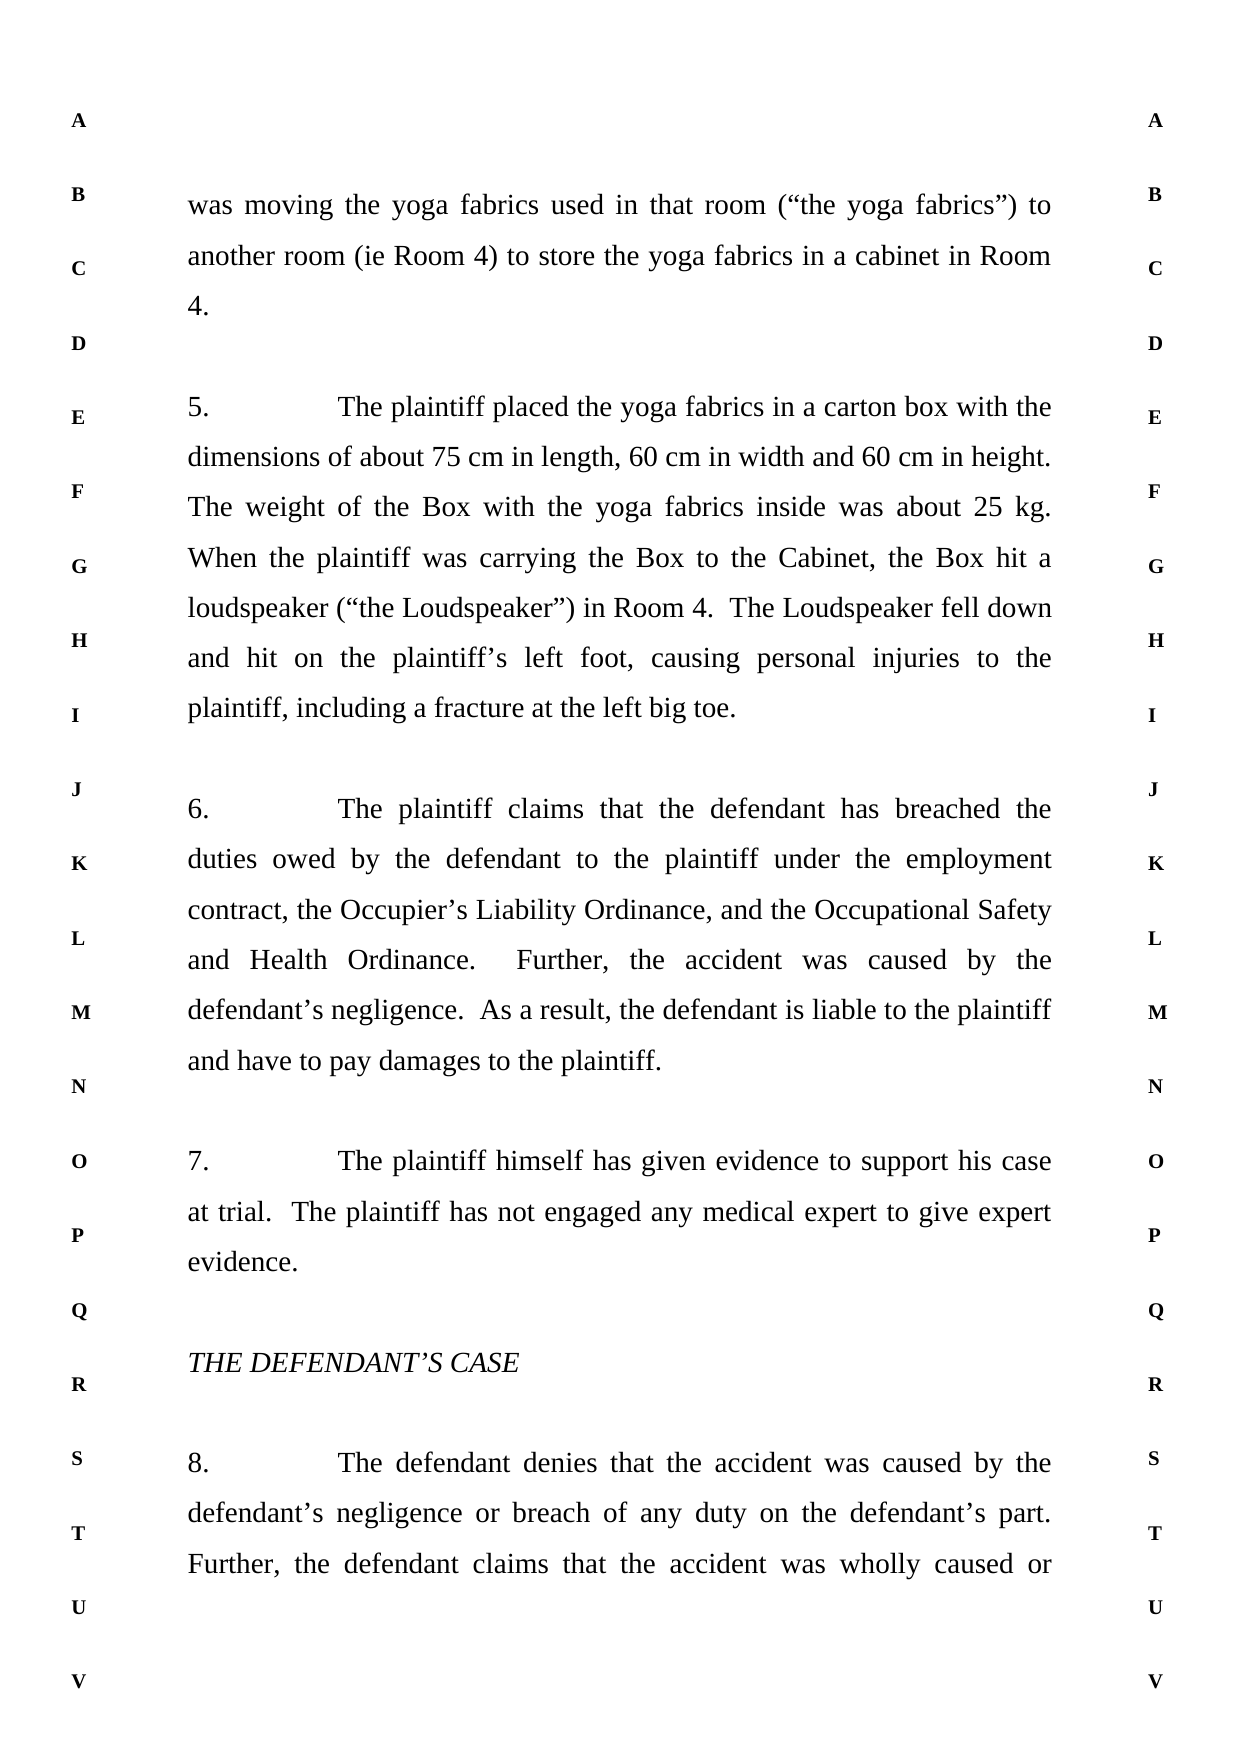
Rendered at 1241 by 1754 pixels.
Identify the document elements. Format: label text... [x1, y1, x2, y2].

list The plaintiff himself has given evidence to support his case at trial. The plaintiff has not engaged any medical expert to give expert evidence. [187, 1143, 1053, 1278]
list The plaintiff claims that the defendant has breached the duties owed by the defendant to the plaintiff under the employment contract, the Occupier’s Liability Ordinance, and the Occupational Safety and Health Ordinance. Further, the accident was caused by the defendant’s negligence. As a result, the defendant is liable to the plaintiff and have to pay damages to the plaintiff. [187, 791, 1053, 1076]
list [187, 1445, 1053, 1579]
text THE DEFENDANT’S CASE [187, 1345, 1053, 1378]
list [187, 187, 1053, 322]
list The plaintiff placed the yoga fabrics in a carton box with the dimensions of about 75 cm in length, 60 cm in width and 60 cm in height. The weight of the Box with the yoga fabrics inside was about 25 kg. When the plaintiff was carrying the Box to the Cabinet, the Box hit a loudspeaker (“the Loudspeaker”) in Room 4. The Loudspeaker fell down and hit on the plaintiff’s left foot, causing personal injuries to the plaintiff, including a fracture at the left big toe. [187, 389, 1053, 724]
